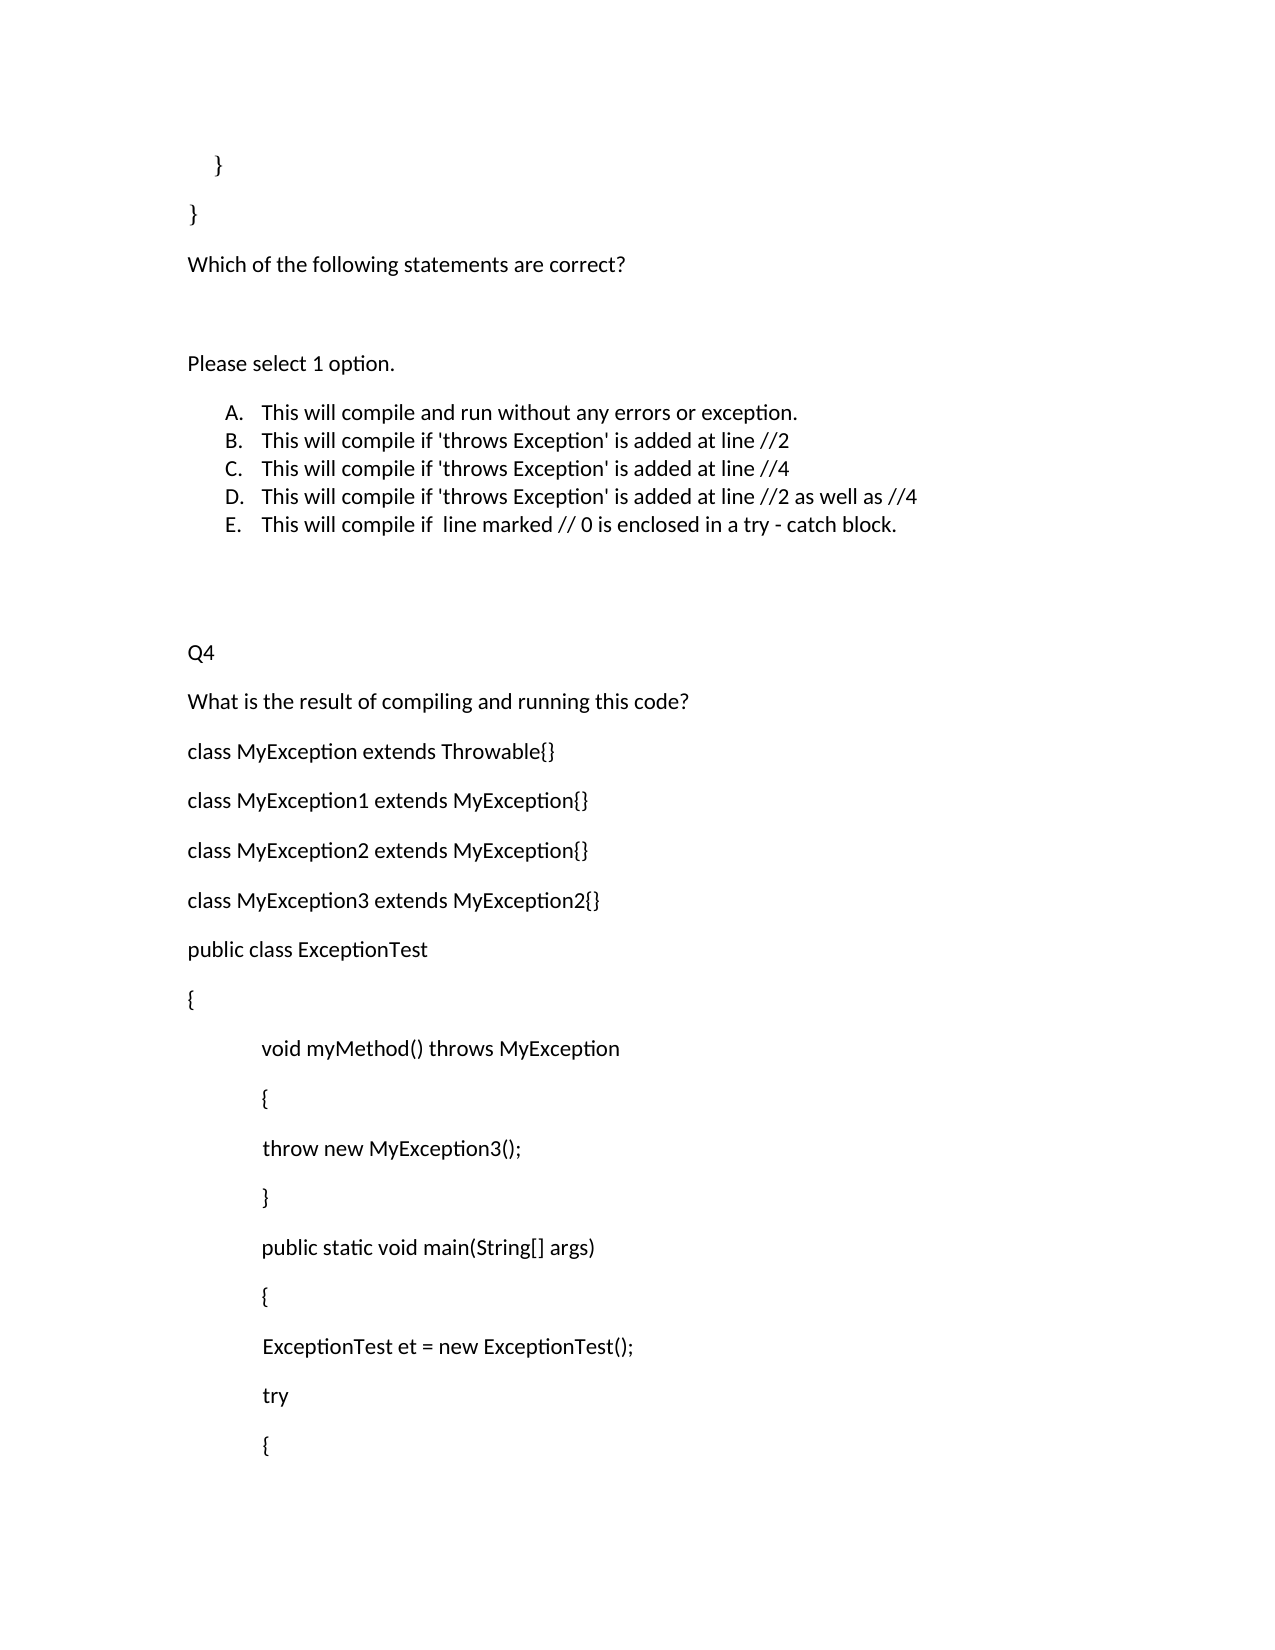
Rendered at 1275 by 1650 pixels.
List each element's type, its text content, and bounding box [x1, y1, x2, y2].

text { [187, 1282, 1087, 1311]
text { [187, 1431, 1087, 1459]
text class MyException1 extends MyException{} [187, 786, 1087, 815]
text Which of the following statements are correct? [187, 249, 1087, 278]
text Please select 1 option. [187, 348, 1087, 377]
text class MyException extends Throwable{} [187, 736, 1087, 765]
text { [187, 984, 1087, 1013]
text class MyException2 extends MyException{} [187, 836, 1087, 864]
list This will compile and run without any errors or exception. [225, 398, 1087, 426]
text class MyException3 extends MyException2{} [187, 885, 1087, 914]
list This will compile if 'throws Exception' is added at line //2 as well as //4 [225, 482, 1087, 510]
text ExceptionTest et = new ExceptionTest(); [187, 1331, 1087, 1360]
text } [187, 150, 1087, 179]
text try [187, 1381, 1087, 1410]
text void myMethod() throws MyException [187, 1034, 1087, 1063]
list This will compile if 'throws Exception' is added at line //2 [225, 426, 1087, 454]
list This will compile if line marked // 0 is enclosed in a try - catch block. [225, 510, 1087, 538]
text throw new MyException3(); [187, 1133, 1087, 1162]
text What is the result of compiling and running this code? [187, 687, 1087, 716]
text public static void main(String[] args) [187, 1232, 1087, 1261]
text public class ExceptionTest [187, 935, 1087, 963]
list This will compile if 'throws Exception' is added at line //4 [225, 454, 1087, 482]
text Q4 [187, 637, 1087, 666]
text } [187, 199, 1087, 228]
text { [187, 1083, 1087, 1112]
text } [187, 1183, 1087, 1211]
